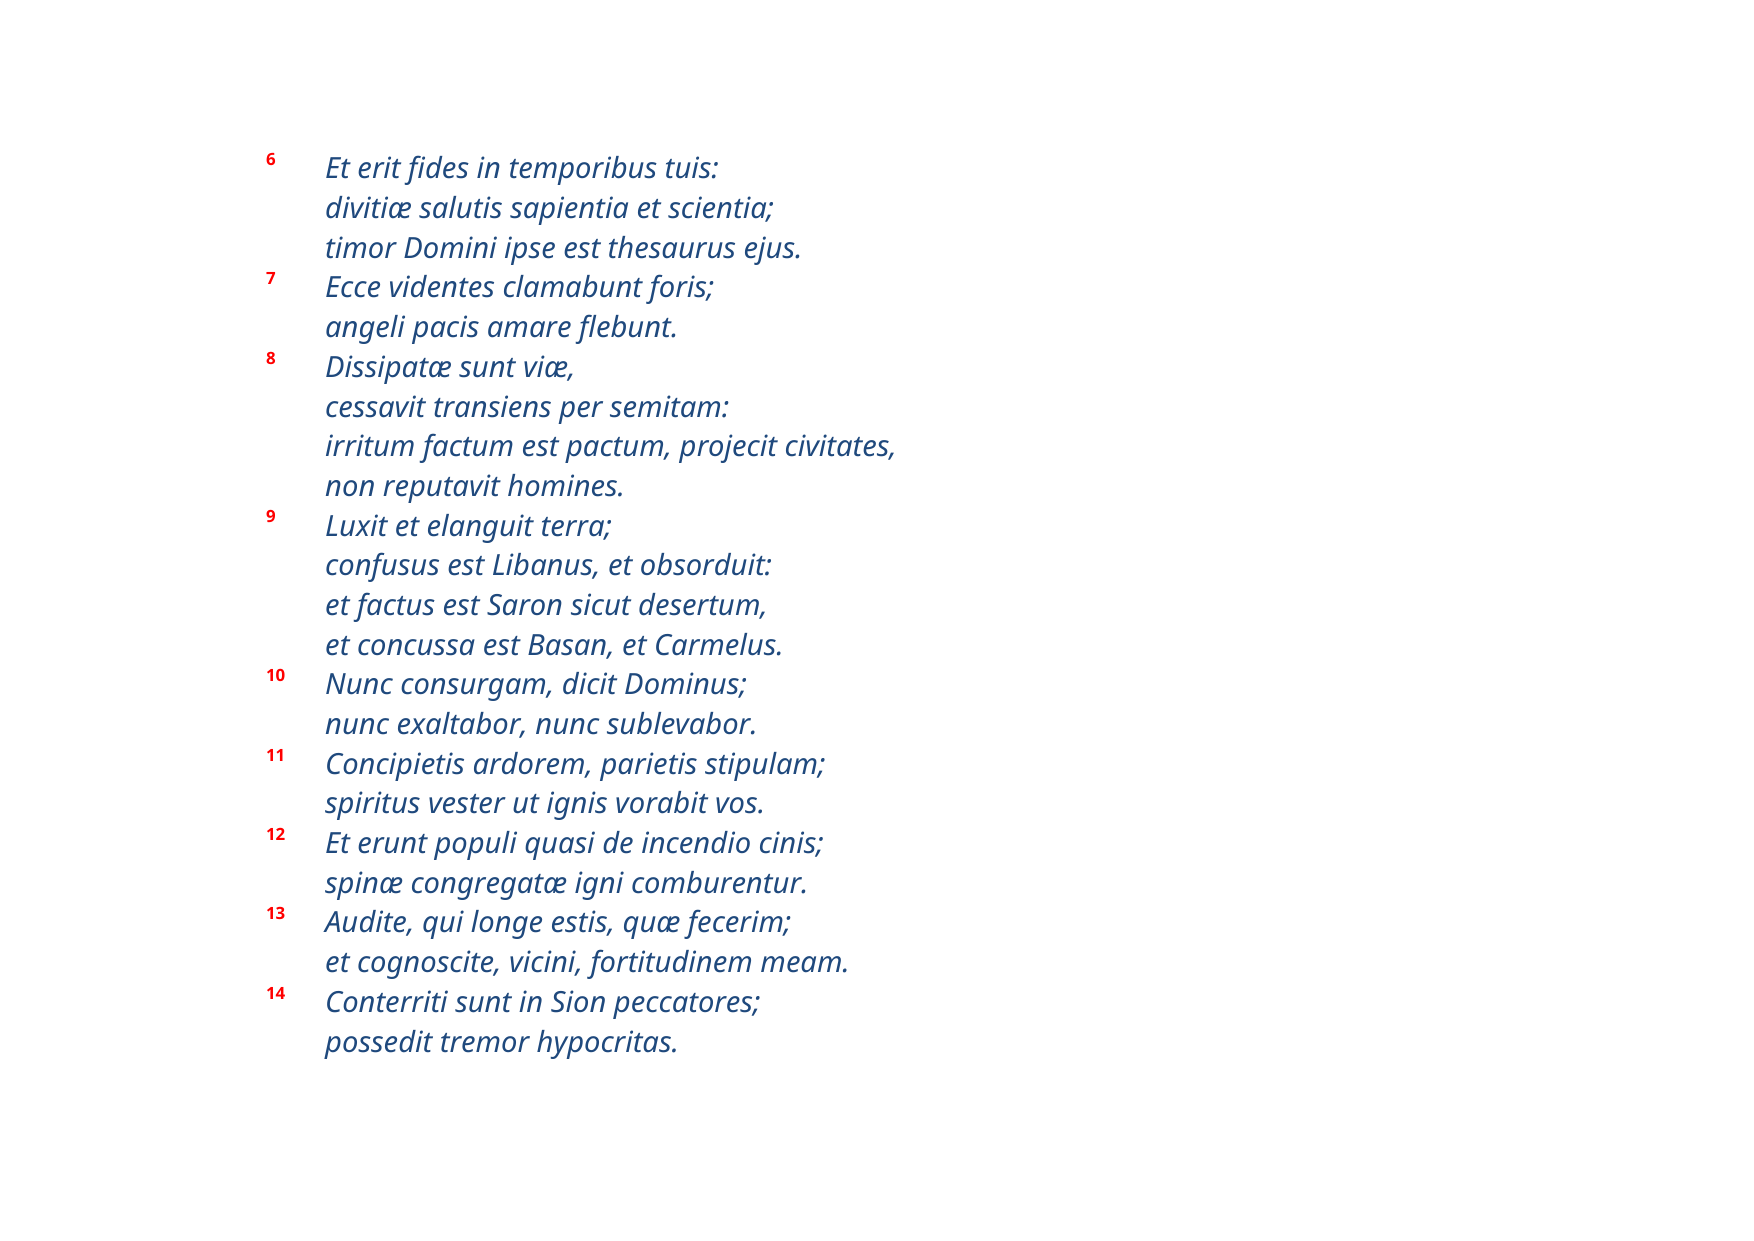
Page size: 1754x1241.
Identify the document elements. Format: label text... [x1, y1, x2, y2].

text 9 Luxit et elanguit terra; confusus est Libanus, et obsorduit: et factus est Saron sicut desertum, et concussa est Basan, et Carmelus. [266, 505, 1488, 664]
text 8 Dissipatæ sunt viæ, cessavit transiens per semitam: irritum factum est pactum, projecit civitates, non reputavit homines. [266, 346, 1488, 505]
text 6 Et erit fides in temporibus tuis: divitiæ salutis sapientia et scientia; timor Domini ipse est thesaurus ejus. [266, 148, 1488, 267]
text 12 Et erunt populi quasi de incendio cinis; spinæ congregatæ igni comburentur. [266, 822, 1488, 902]
text 10 Nunc consurgam, dicit Dominus; nunc exaltabor, nunc sublevabor. [266, 664, 1488, 743]
text 13 Audite, qui longe estis, quæ fecerim; et cognoscite, vicini, fortitudinem meam. [266, 902, 1488, 981]
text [266, 981, 1488, 1061]
text 11 Concipietis ardorem, parietis stipulam; spiritus vester ut ignis vorabit vos. [266, 743, 1488, 822]
text 7 Ecce videntes clamabunt foris; angeli pacis amare flebunt. [266, 267, 1488, 346]
